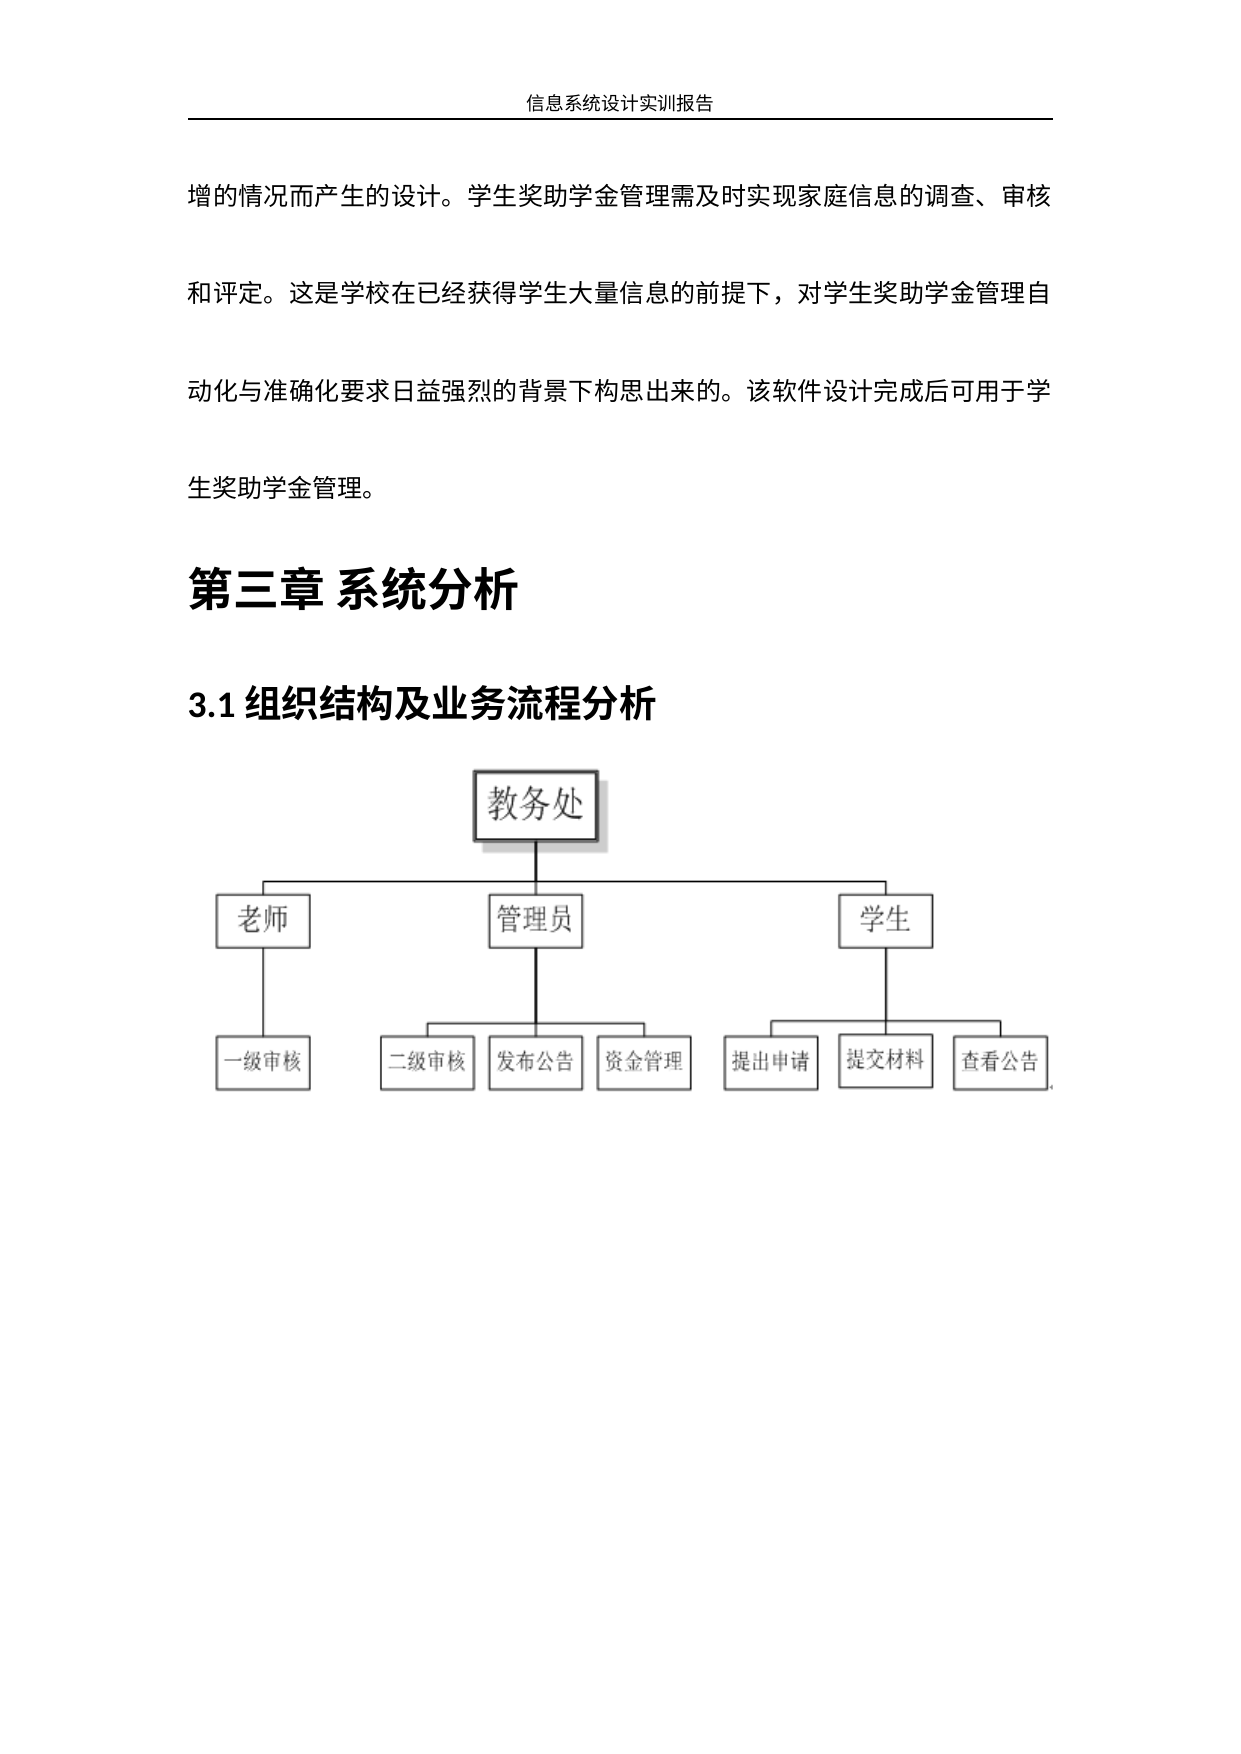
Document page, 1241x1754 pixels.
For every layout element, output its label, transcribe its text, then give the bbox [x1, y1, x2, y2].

text 3.1 组织结构及业务流程分析 [187, 668, 1053, 733]
text 第三章 系统分析 [187, 538, 1053, 635]
text 该系统为学生奖助学金管理系统，是基于目前学校规模增大、学生人数剧增的情况而产生的设计。学生奖助学金管理需及时实现家庭信息的调查、审核和评定。这是学校在已经获得学生大量信息的前提下，对学生奖助学金管理自动化与准确化要求日益强烈的背景下构思出来的。该软件设计完成后可用于学生奖助学金管理。 [187, 162, 1053, 519]
picture [187, 760, 1053, 1120]
